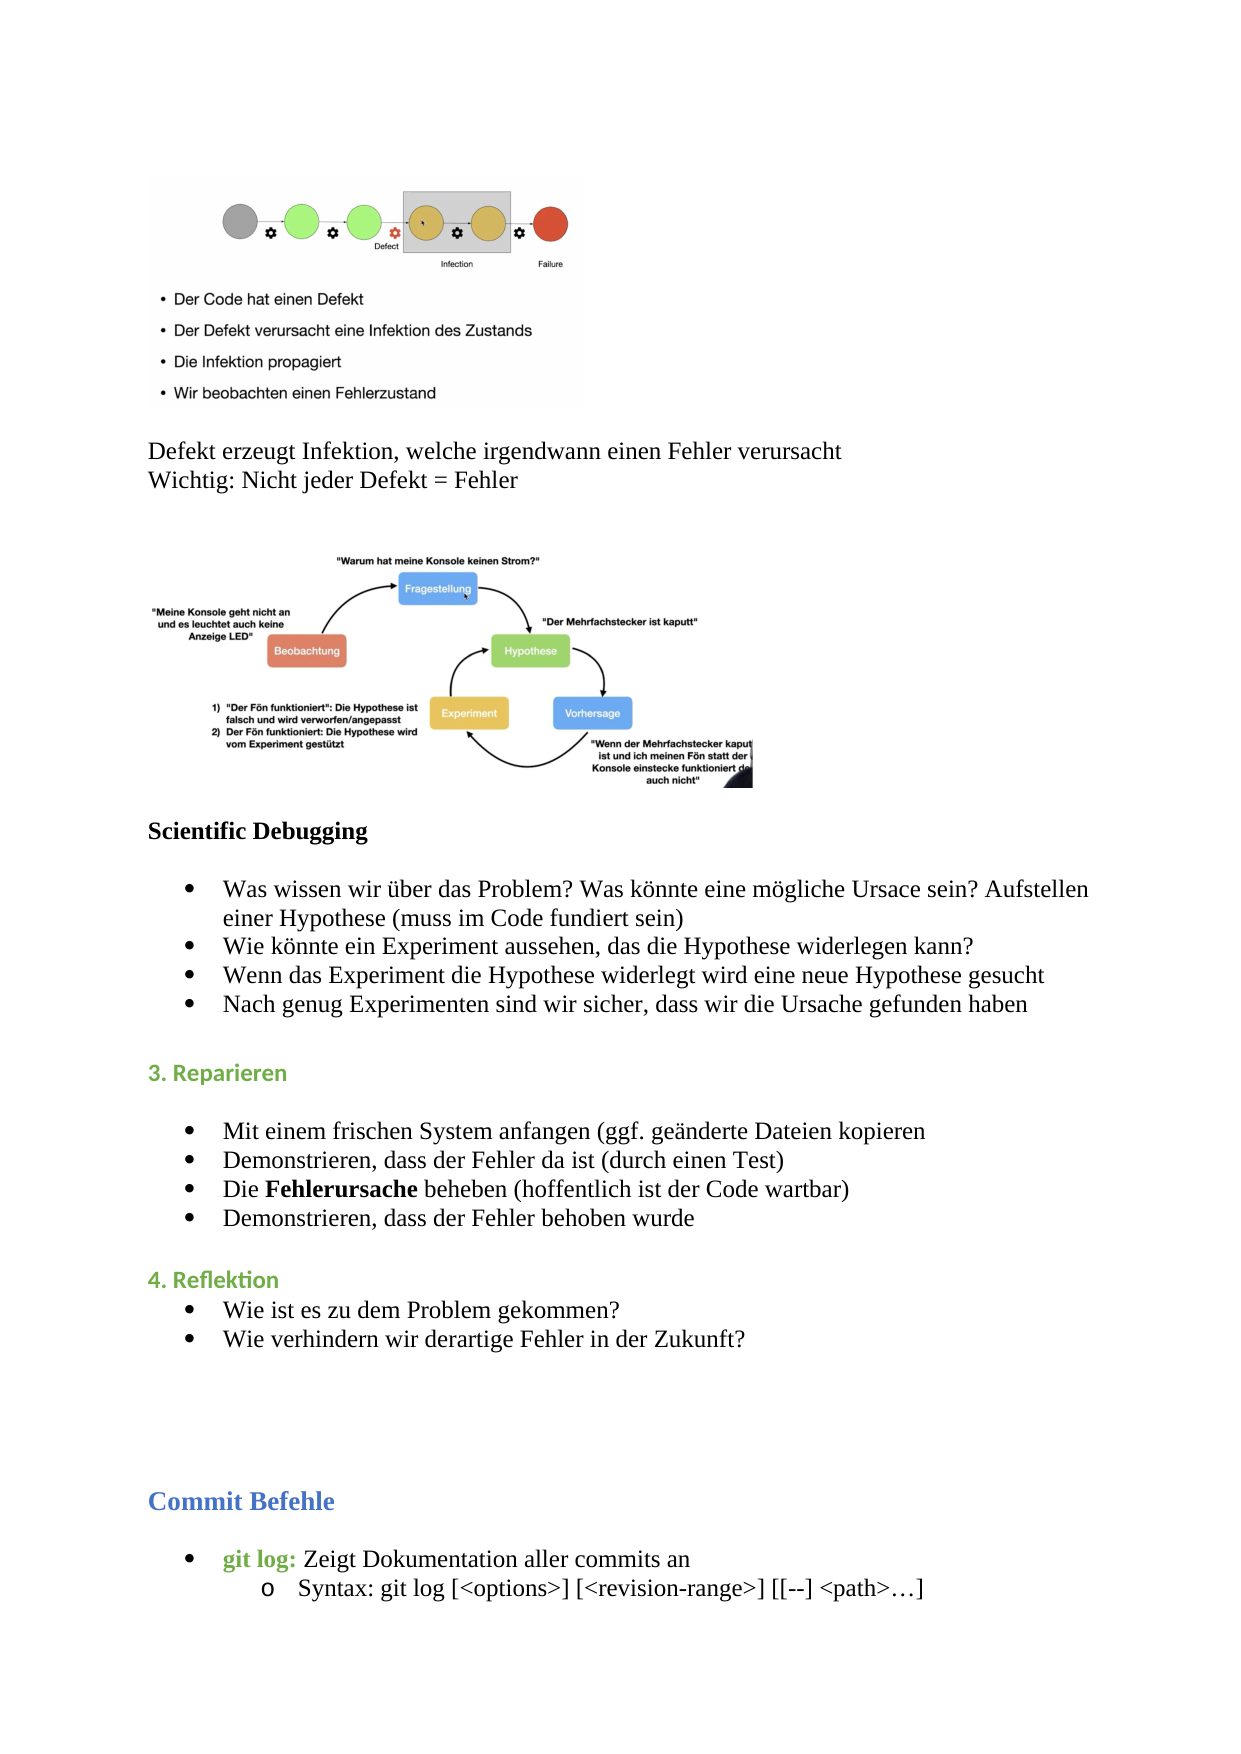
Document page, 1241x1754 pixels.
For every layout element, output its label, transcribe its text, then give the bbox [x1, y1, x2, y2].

picture [147, 176, 585, 408]
text Scientific Debugging [148, 816, 1093, 845]
list Demonstrieren, dass der Fehler behoben wurde [185, 1203, 1093, 1231]
list Syntax: git log [<options>] [<revision-range>] [[--] <path>…​] [260, 1573, 1093, 1604]
list Nach genug Experimenten sind wir sicher, dass wir die Ursache gefunden haben [185, 989, 1093, 1018]
subtitle 3. Reparieren [148, 1057, 1093, 1088]
list Was wissen wir über das Problem? Was könnte eine mögliche Ursace sein? Aufstellen einer Hypothese (muss im Code fundiert sein) [185, 874, 1093, 931]
list Demonstrieren, dass der Fehler da ist (durch einen Test) [185, 1145, 1093, 1174]
text Defekt erzeugt Infektion, welche irgendwann einen Fehler verursacht [148, 436, 1093, 465]
list Wie könnte ein Experiment aussehen, das die Hypothese widerlegen kann? [185, 931, 1093, 960]
list Wie ist es zu dem Problem gekommen? [185, 1295, 1093, 1324]
picture [147, 522, 753, 788]
subtitle Commit Befehle [148, 1485, 1093, 1516]
list Die Fehlerursache beheben (hoffentlich ist der Code wartbar) [185, 1174, 1093, 1203]
list Wenn das Experiment die Hypothese widerlegt wird eine neue Hypothese gesucht [185, 960, 1093, 989]
list Wie verhindern wir derartige Fehler in der Zukunft? [185, 1324, 1093, 1352]
subtitle 4. Reflektion [148, 1264, 1093, 1295]
text Wichtig: Nicht jeder Defekt = Fehler [148, 465, 1093, 493]
list Mit einem frischen System anfangen (ggf. geänderte Dateien kopieren [185, 1116, 1093, 1145]
list git log: Zeigt Dokumentation aller commits an [185, 1544, 1093, 1573]
